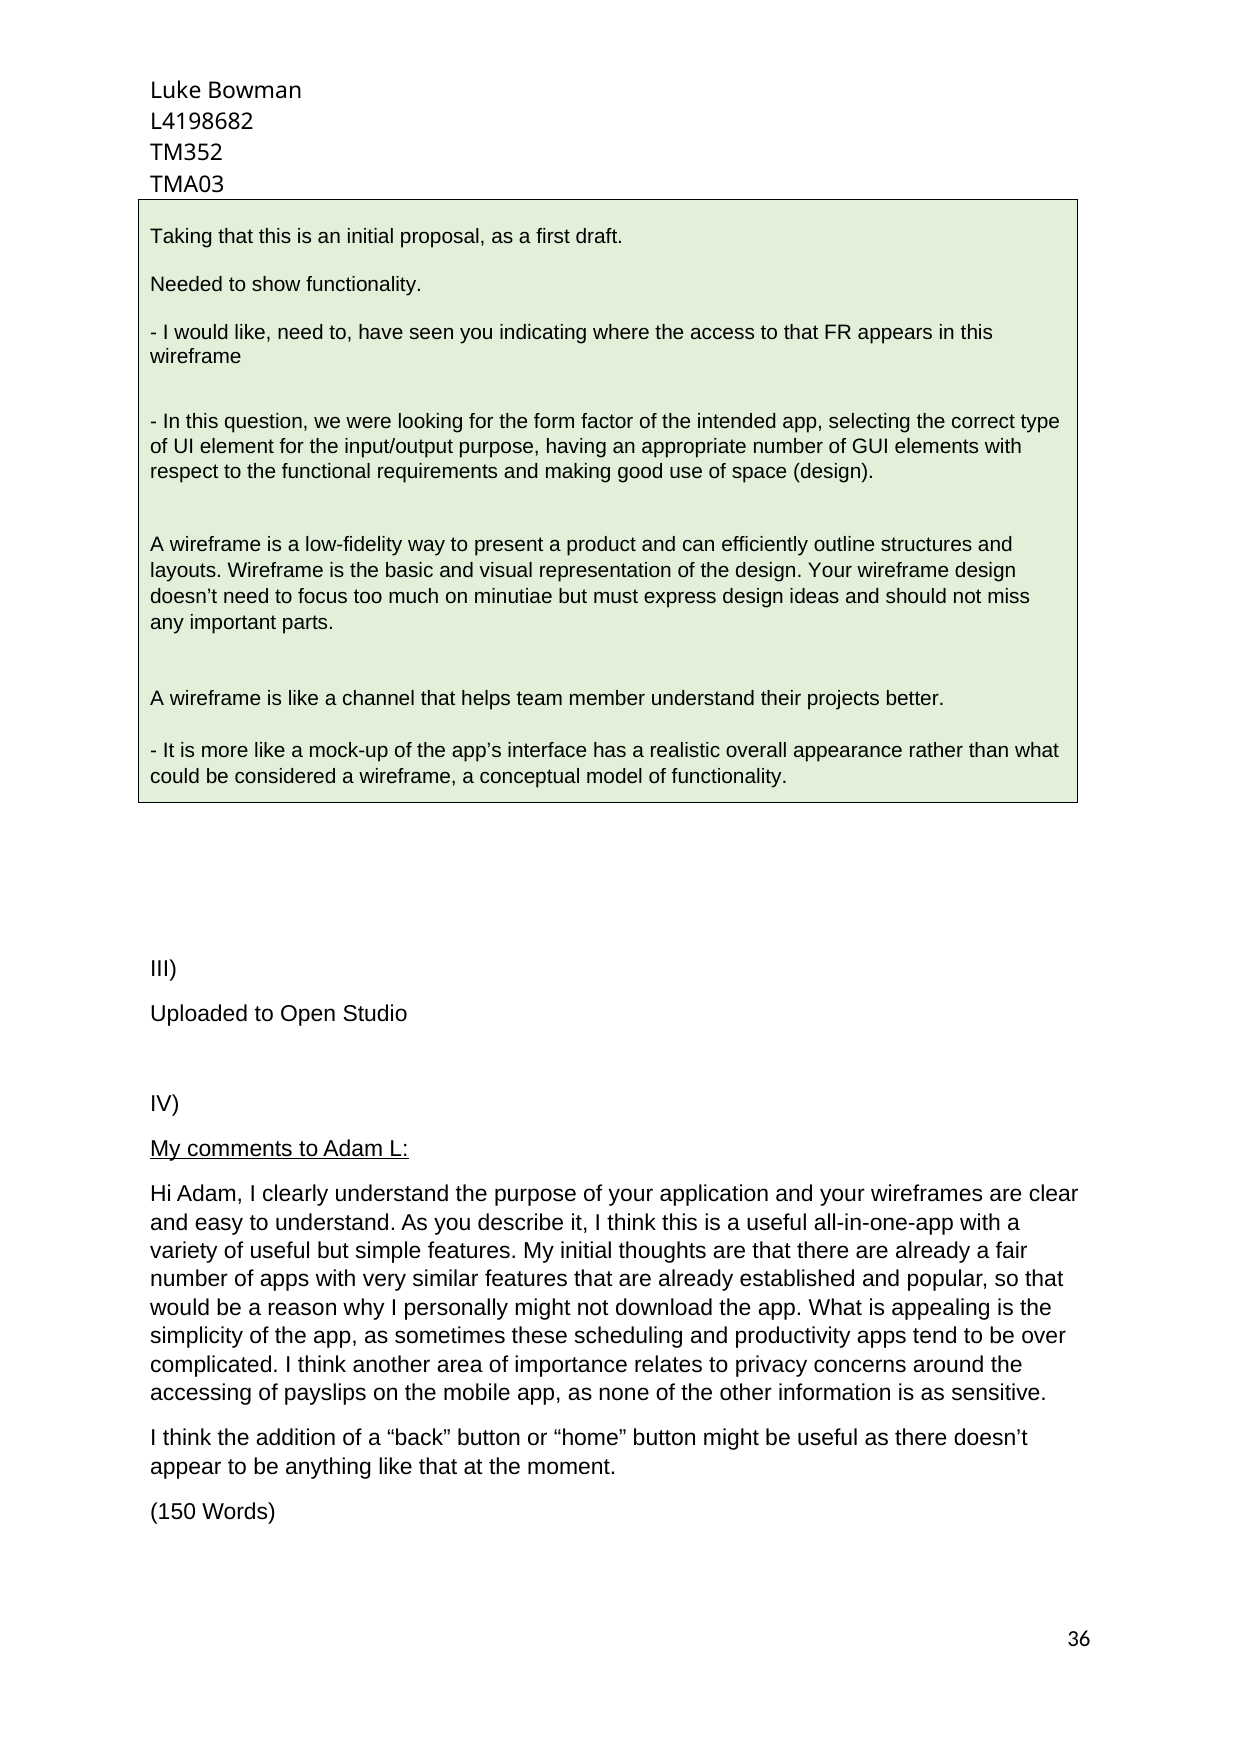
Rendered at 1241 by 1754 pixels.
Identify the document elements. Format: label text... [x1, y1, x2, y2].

text III) [150, 954, 1090, 981]
text Uploaded to Open Studio [150, 999, 1090, 1026]
text My comments to Adam L: [150, 1135, 1090, 1161]
table_cell Taking that this is an initial proposal, as a first draft. Needed to show functionality. - I would like, need to, have seen you indicating where the access to that FR appears in this wireframe - In this question, we were looking for the form factor of the intended app, selecting the correct type of UI element for the input/output purpose, having an appropriate number of GUI elements with respect to the functional requirements and making good use of space (design). A wireframe is a low-fidelity way to present a product and can efficiently outline structures and layouts. Wireframe is the basic and visual representation of the design. Your wireframe design doesn’t need to focus too much on minutiae but must express design ideas and should not miss any important parts. A wireframe is like a channel that helps team member understand their projects better. - It is more like a mock-up of the app’s interface has a realistic overall appearance rather than what could be considered a wireframe, a conceptual model of functionality. [139, 200, 1077, 802]
text (150 Words) [150, 1498, 1090, 1524]
text IV) [150, 1090, 1090, 1116]
text Hi Adam, I clearly understand the purpose of your application and your wireframes are clear and easy to understand. As you describe it, I think this is a useful all-in-one-app with a variety of useful but simple features. My initial thoughts are that there are already a fair number of apps with very similar features that are already established and popular, so that would be a reason why I personally might not download the app. What is appealing is the simplicity of the app, as sometimes these scheduling and productivity apps tend to be over complicated. I think another area of importance relates to privacy concerns around the accessing of payslips on the mobile app, as none of the other information is as sensitive. [150, 1180, 1090, 1405]
text I think the addition of a “back” button or “home” button might be useful as there doesn’t appear to be anything like that at the moment. [150, 1424, 1090, 1479]
